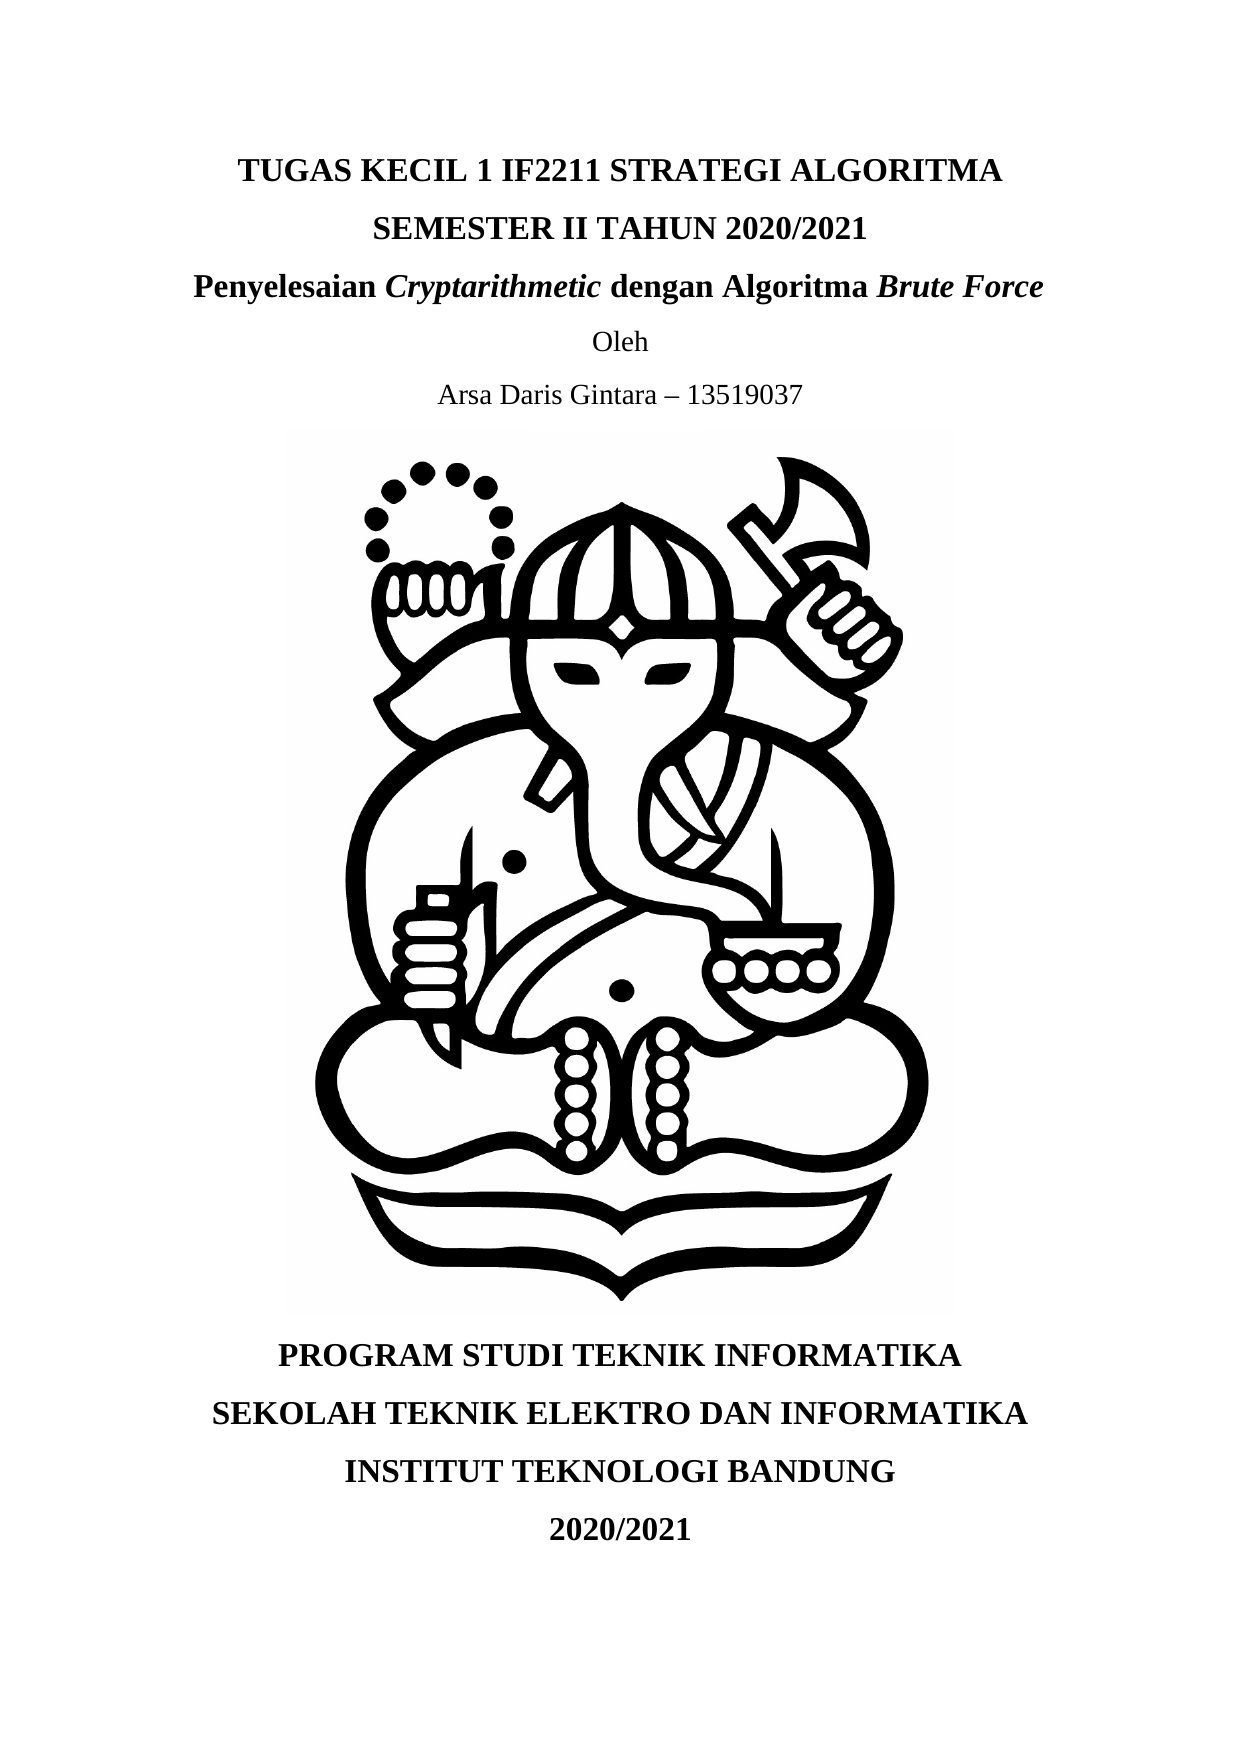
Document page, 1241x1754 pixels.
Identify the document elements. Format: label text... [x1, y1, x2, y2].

text Penyelesaian Cryptarithmetic dengan Algoritma Brute Force [150, 266, 1090, 304]
text INSTITUT TEKNOLOGI BANDUNG [150, 1451, 1090, 1489]
text PROGRAM STUDI TEKNIK INFORMATIKA [150, 1335, 1090, 1373]
text SEKOLAH TEKNIK ELEKTRO DAN INFORMATIKA [150, 1393, 1090, 1432]
text 2020/2021 [150, 1509, 1090, 1548]
text SEMESTER II TAHUN 2020/2021 [150, 208, 1090, 246]
picture [285, 429, 955, 1317]
text Oleh [150, 324, 1090, 358]
text Arsa Daris Gintara – 13519037 [150, 377, 1090, 410]
text TUGAS KECIL 1 IF2211 STRATEGI ALGORITMA [150, 150, 1090, 188]
